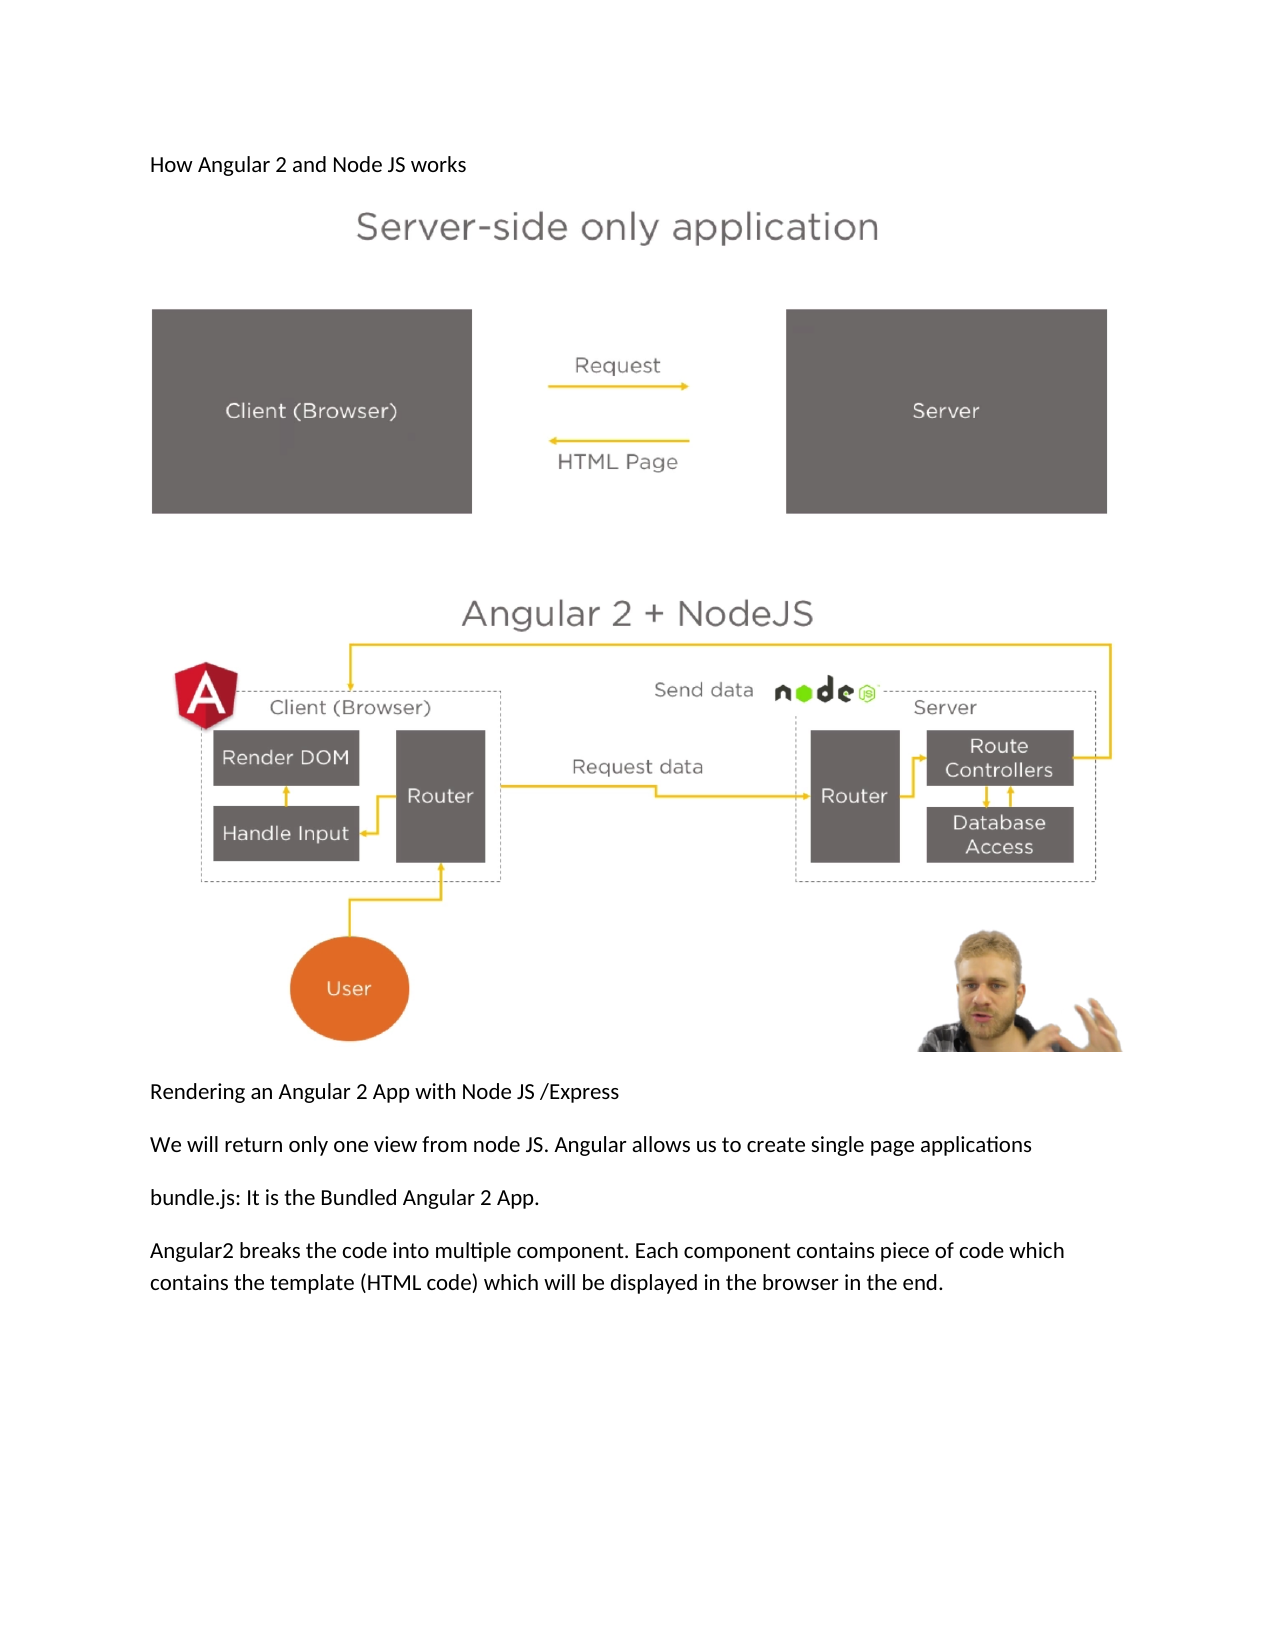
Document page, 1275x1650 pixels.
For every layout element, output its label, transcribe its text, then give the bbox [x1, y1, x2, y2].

text We will return only one view from node JS. Angular allows us to create single page applications [150, 1130, 1125, 1158]
text bundle.js: It is the Bundled Angular 2 App. [150, 1183, 1125, 1211]
text Angular2 breaks the code into multiple component. Each component contains piece of code which contains the template (HTML code) which will be displayed in the browser in the end. [150, 1236, 1125, 1296]
picture [150, 584, 1125, 1052]
picture [150, 203, 1125, 560]
text How Angular 2 and Node JS works [150, 150, 1125, 178]
text Rendering an Angular 2 App with Node JS /Express [150, 1077, 1125, 1105]
